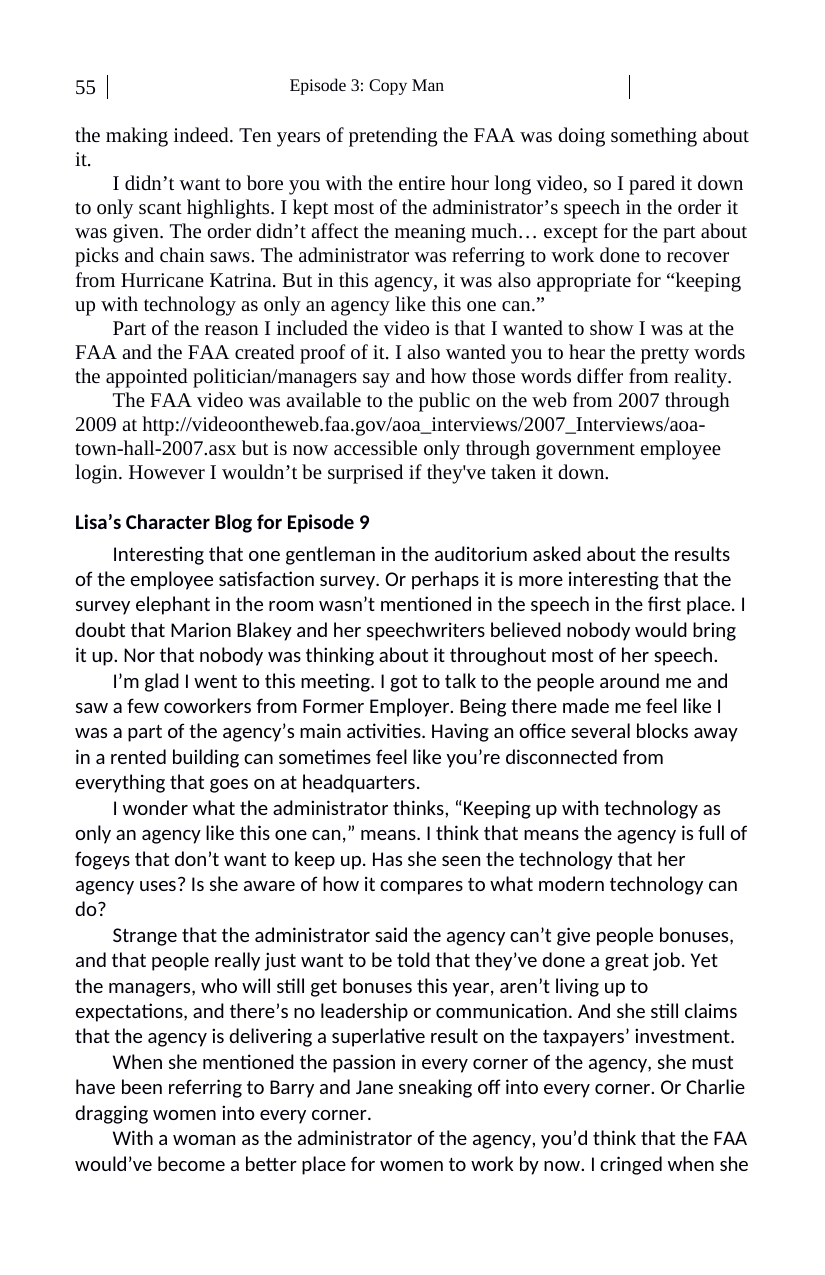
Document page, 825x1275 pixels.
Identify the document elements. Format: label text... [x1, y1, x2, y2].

text Part of the reason I included the video is that I wanted to show I was at the FAA and the FAA created proof of it. I also wanted you to hear the pretty words the appointed politician/managers say and how those words differ from reality. [75, 316, 750, 388]
text Interesting that one gentleman in the auditorium asked about the results of the employee satisfaction survey. Or perhaps it is more interesting that the survey elephant in the room wasn’t mentioned in the speech in the first place. I doubt that Marion Blakey and her speechwriters believed nobody would bring it up. Nor that nobody was thinking about it throughout most of her speech. [75, 541, 750, 668]
subtitle Lisa’s Character Blog for Episode 9 [75, 509, 750, 534]
text Strange that the administrator said the agency can’t give people bonuses, and that people really just want to be told that they’ve done a great job. Yet the managers, who will still get bonuses this year, aren’t living up to expectations, and there’s no leadership or communication. And she still claims that the agency is delivering a superlative result on the taxpayers’ investment. [75, 922, 750, 1049]
text I’m glad I went to this meeting. I got to talk to the people around me and saw a few coworkers from Former Employer. Being there made me feel like I was a part of the agency’s main activities. Having an office several blocks away in a rented building can sometimes feel like you’re disconnected from everything that goes on at headquarters. [75, 668, 750, 795]
text When she mentioned the passion in every corner of the agency, she must have been referring to Barry and Jane sneaking off into every corner. Or Charlie dragging women into every corner. [75, 1049, 750, 1125]
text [75, 1125, 750, 1176]
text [75, 123, 750, 171]
text I wonder what the administrator thinks, “Keeping up with technology as only an agency like this one can,” means. I think that means the agency is full of fogeys that don’t want to keep up. Has she seen the technology that her agency uses? Is she aware of how it compares to what modern technology can do? [75, 795, 750, 922]
text I didn’t want to bore you with the entire hour long video, so I pared it down to only scant highlights. I kept most of the administrator’s speech in the order it was given. The order didn’t affect the meaning much… except for the part about picks and chain saws. The administrator was referring to work done to recover from Hurricane Katrina. But in this agency, it was also appropriate for “keeping up with technology as only an agency like this one can.” [75, 171, 750, 316]
text The FAA video was available to the public on the web from 2007 through 2009 at http://videoontheweb.faa.gov/aoa_interviews/2007_Interviews/aoa-town-hall-2007.asx but is now accessible only through government employee login. However I wouldn’t be surprised if they've taken it down. [75, 388, 750, 484]
